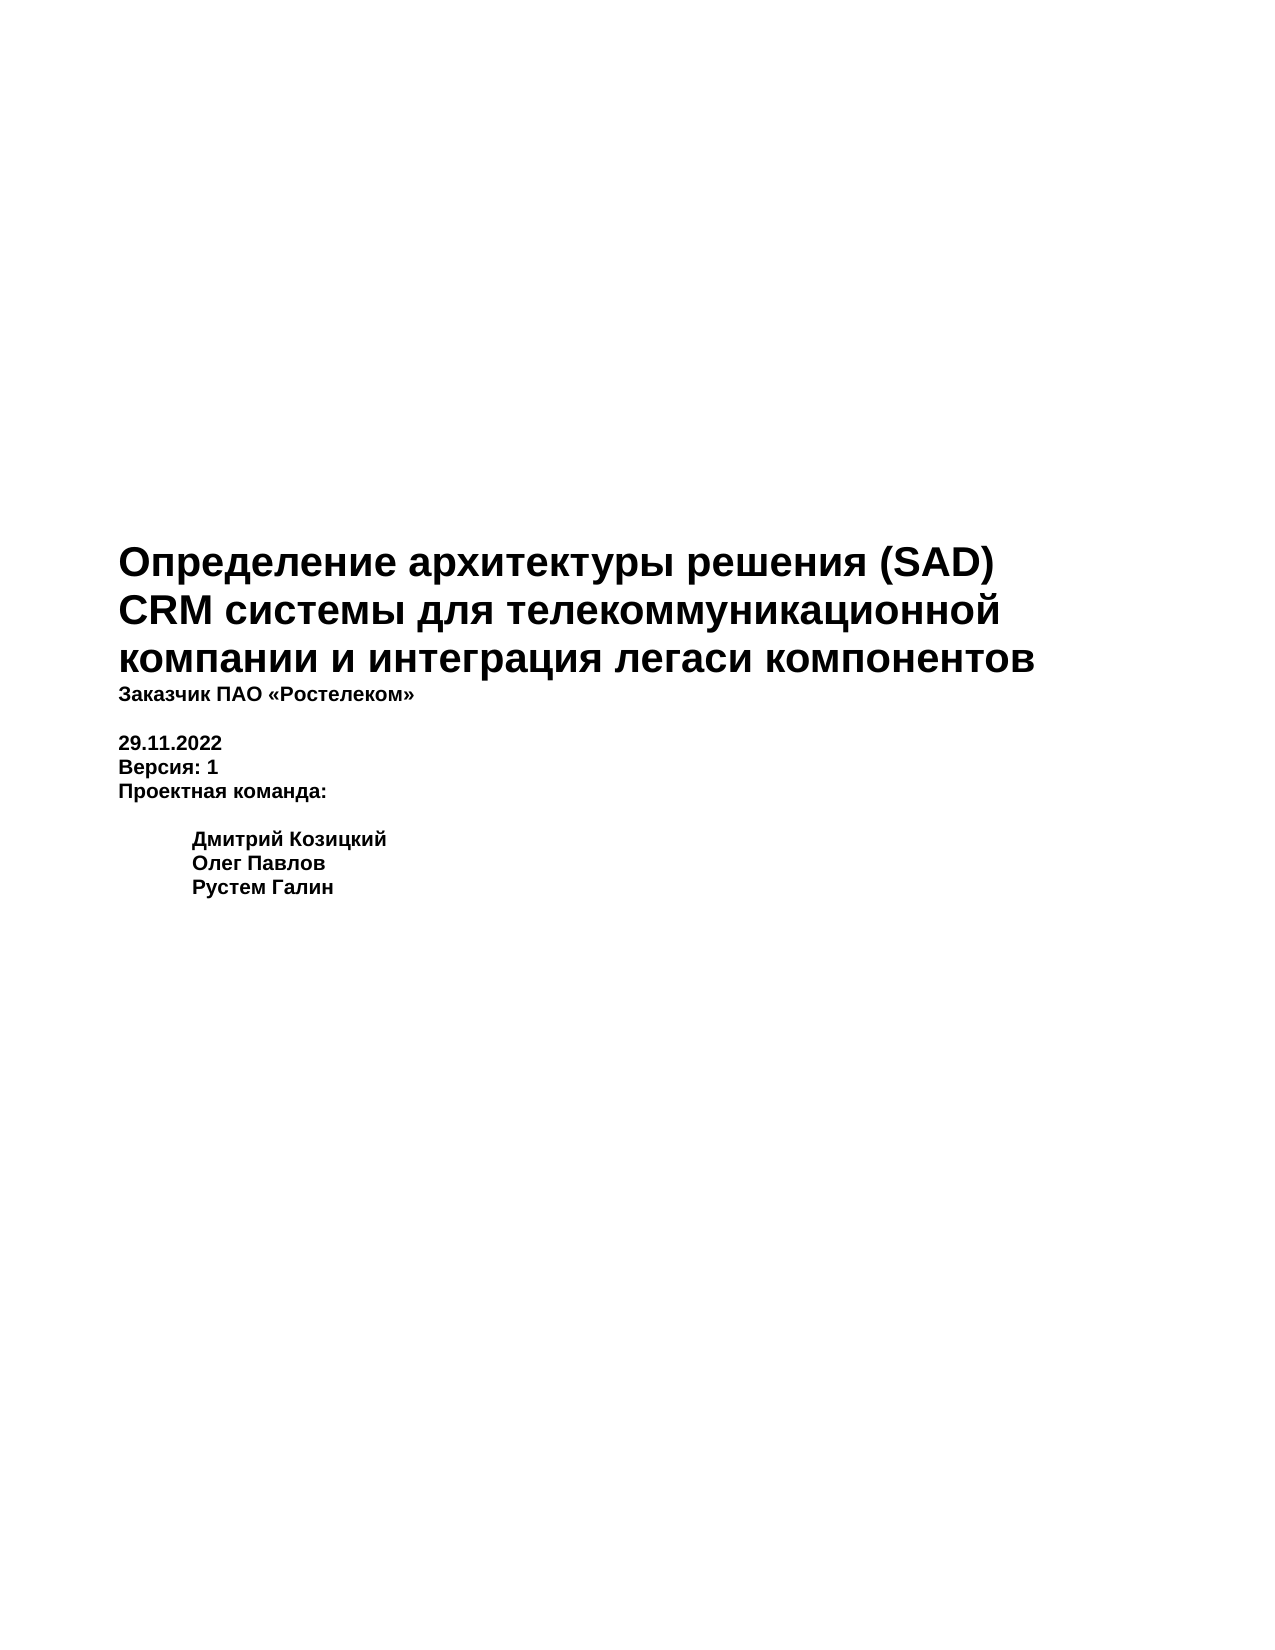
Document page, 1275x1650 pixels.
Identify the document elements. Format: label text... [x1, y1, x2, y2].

text 29.11.2022 [118, 731, 1157, 755]
text Версия: 1 [118, 755, 1157, 779]
text Проектная команда: [118, 779, 1157, 803]
title Определение архитектуры решения (SAD) [118, 538, 1157, 586]
text Олег Павлов [192, 851, 1157, 874]
text Дмитрий Козицкий [192, 827, 1157, 851]
text Рустем Галин [192, 874, 1157, 898]
text Заказчик ПАО «Ростелеком» [118, 681, 1157, 705]
text CRM системы для телекоммуникационной компании и интеграция легаси компонентов [118, 586, 1157, 681]
